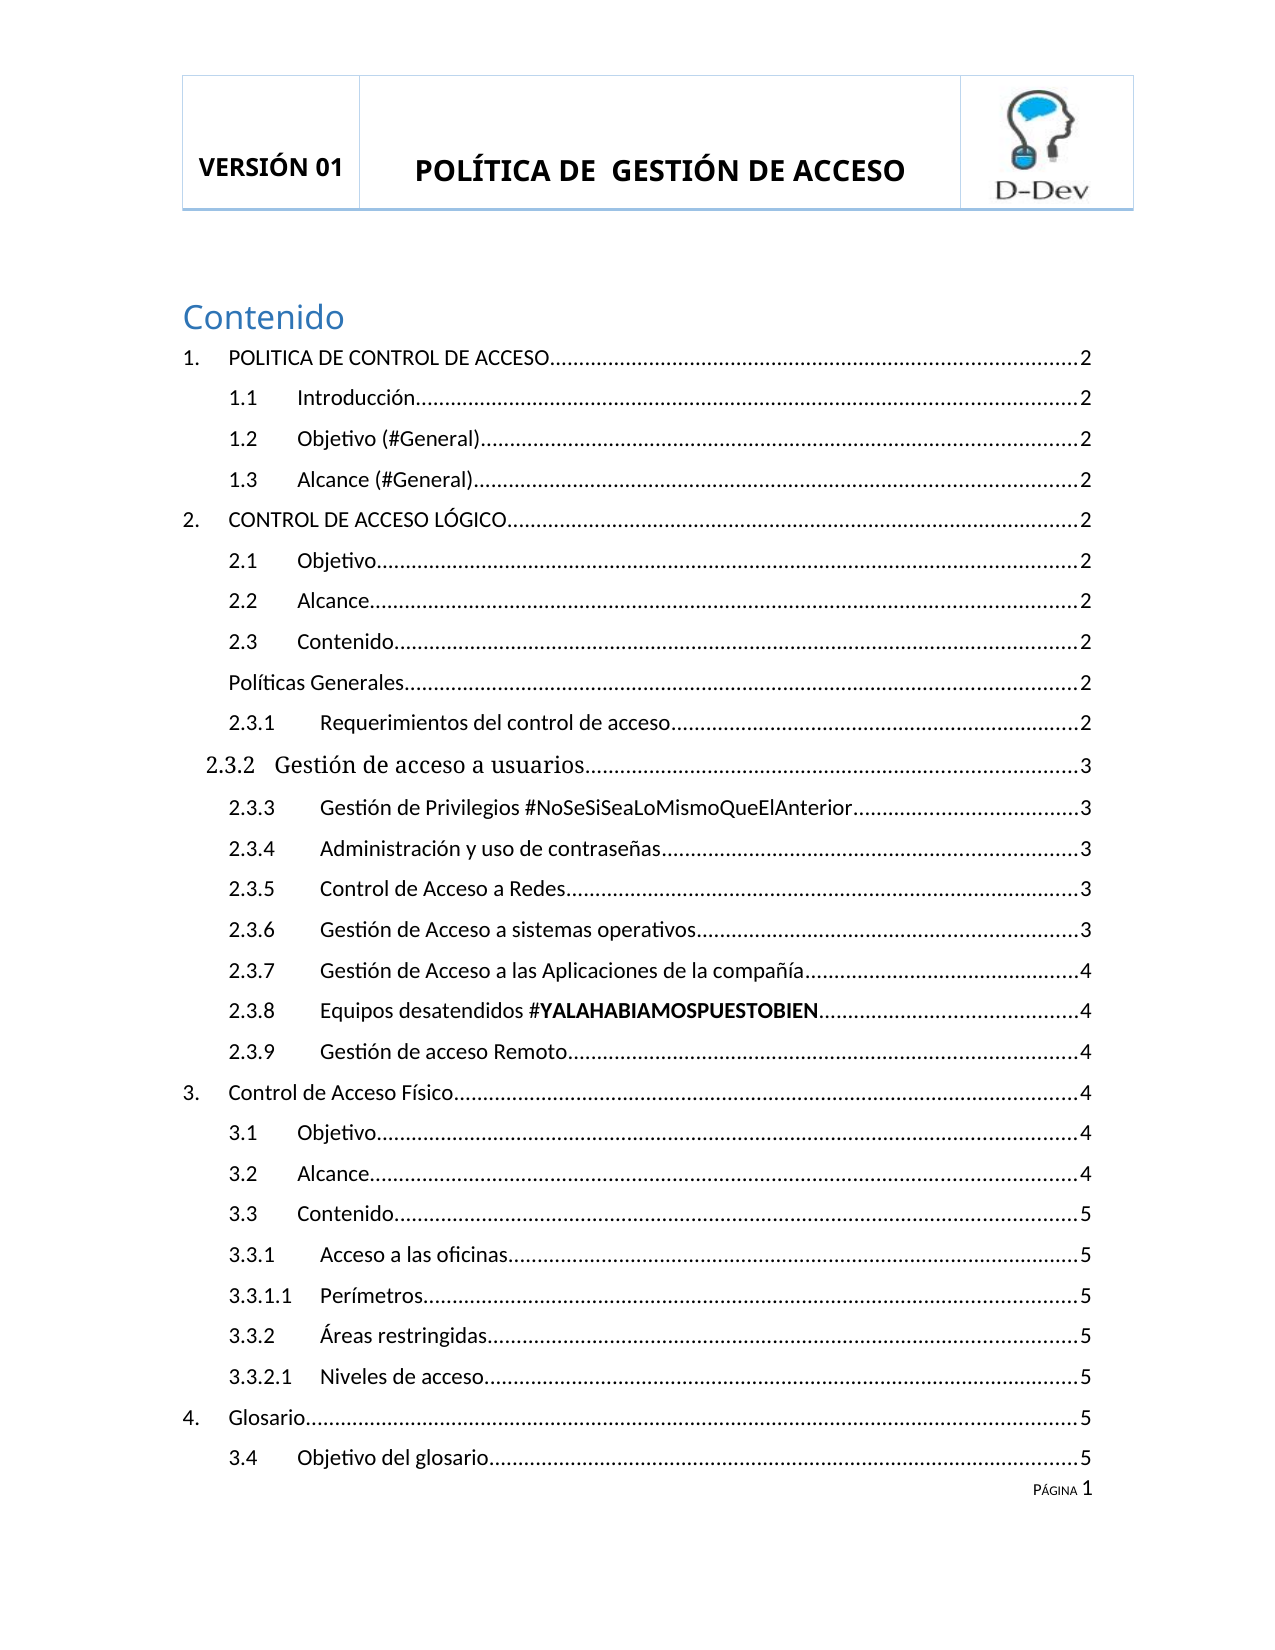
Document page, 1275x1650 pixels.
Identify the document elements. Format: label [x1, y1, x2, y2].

picture [984, 81, 1100, 204]
